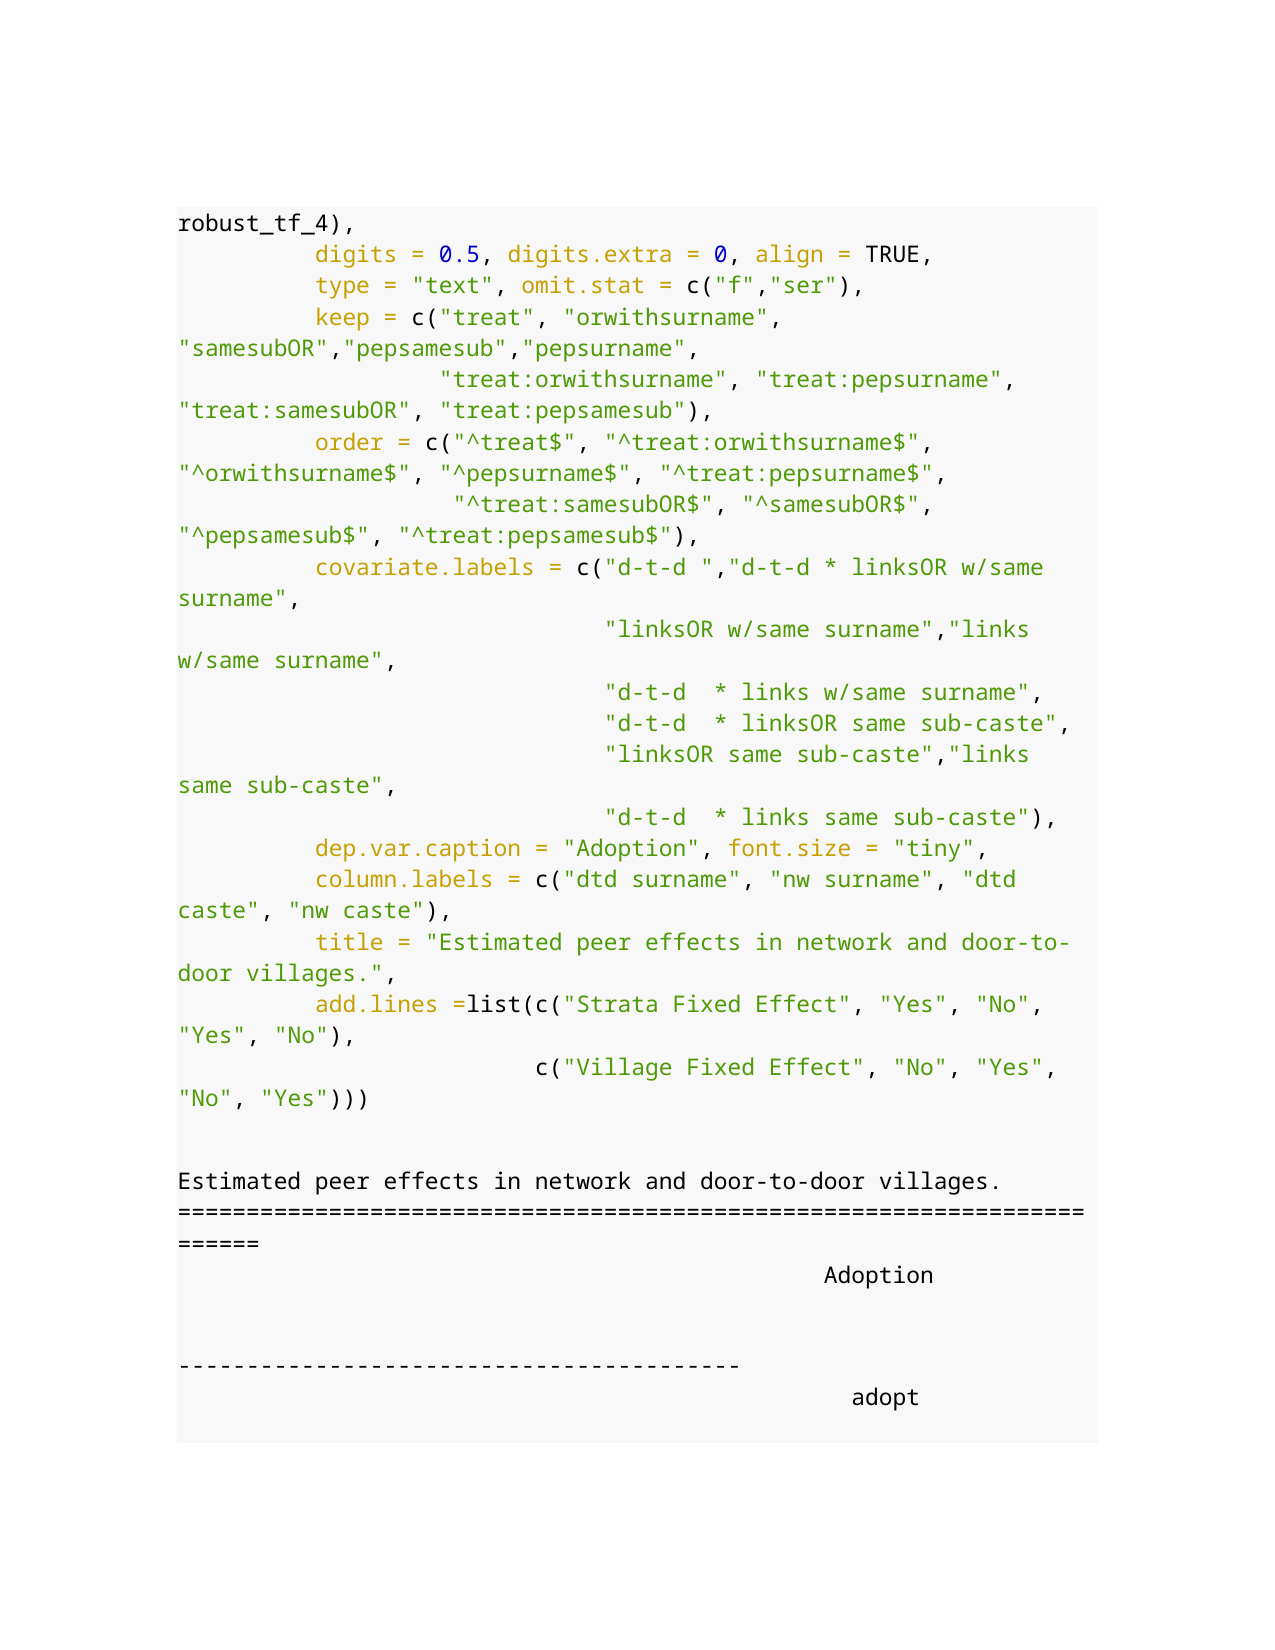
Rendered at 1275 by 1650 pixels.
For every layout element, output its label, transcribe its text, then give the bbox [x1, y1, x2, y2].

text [177, 1134, 1098, 1443]
